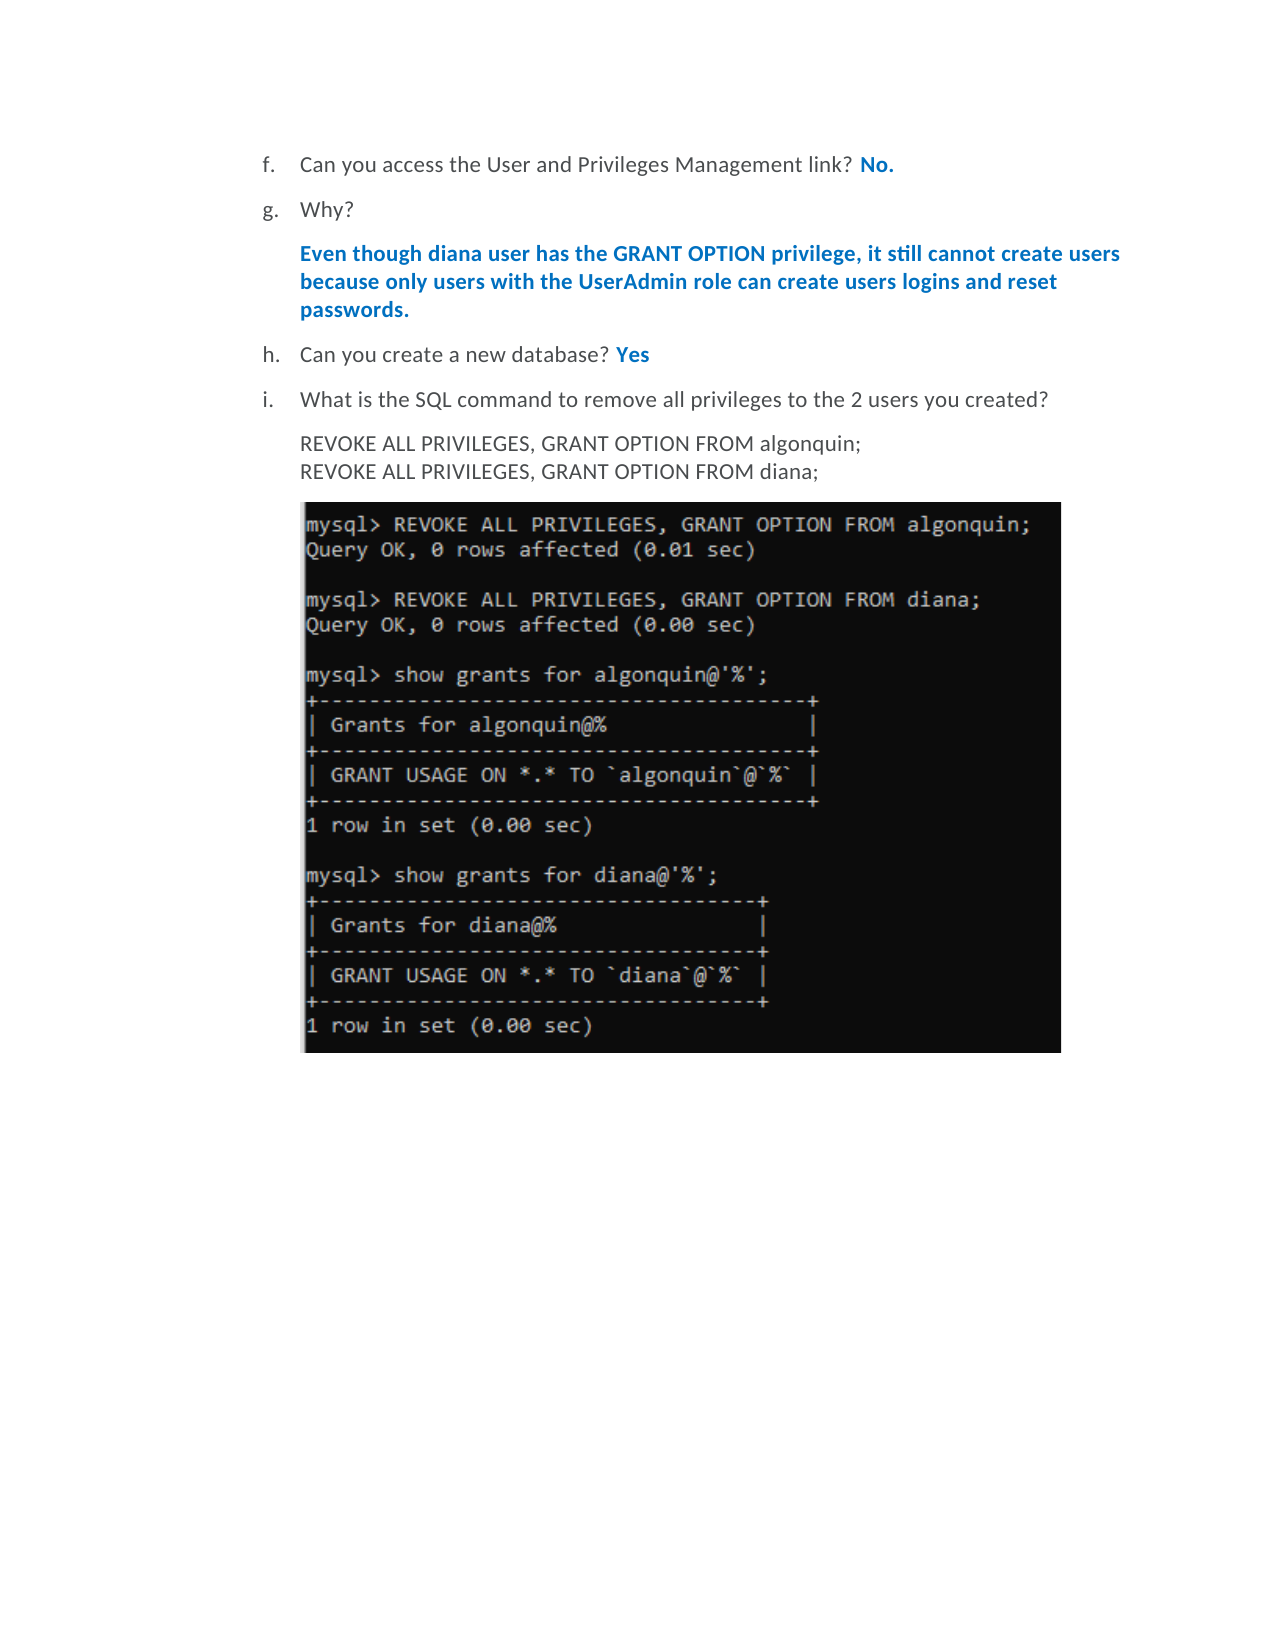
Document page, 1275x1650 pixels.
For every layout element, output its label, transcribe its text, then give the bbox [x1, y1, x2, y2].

list Can you create a new database? Yes [262, 340, 1125, 368]
text REVOKE ALL PRIVILEGES, GRANT OPTION FROM algonquin; REVOKE ALL PRIVILEGES, GRANT OPTION FROM diana; [300, 429, 1125, 486]
list Can you access the User and Privileges Management link? No. [262, 150, 1125, 178]
list Why? [262, 195, 1125, 223]
picture [300, 502, 1062, 1053]
text Even though diana user has the GRANT OPTION privilege, it still cannot create users because only users with the UserAdmin role can create users logins and reset passwords. [300, 239, 1125, 323]
list What is the SQL command to remove all privileges to the 2 users you created? [262, 385, 1125, 413]
